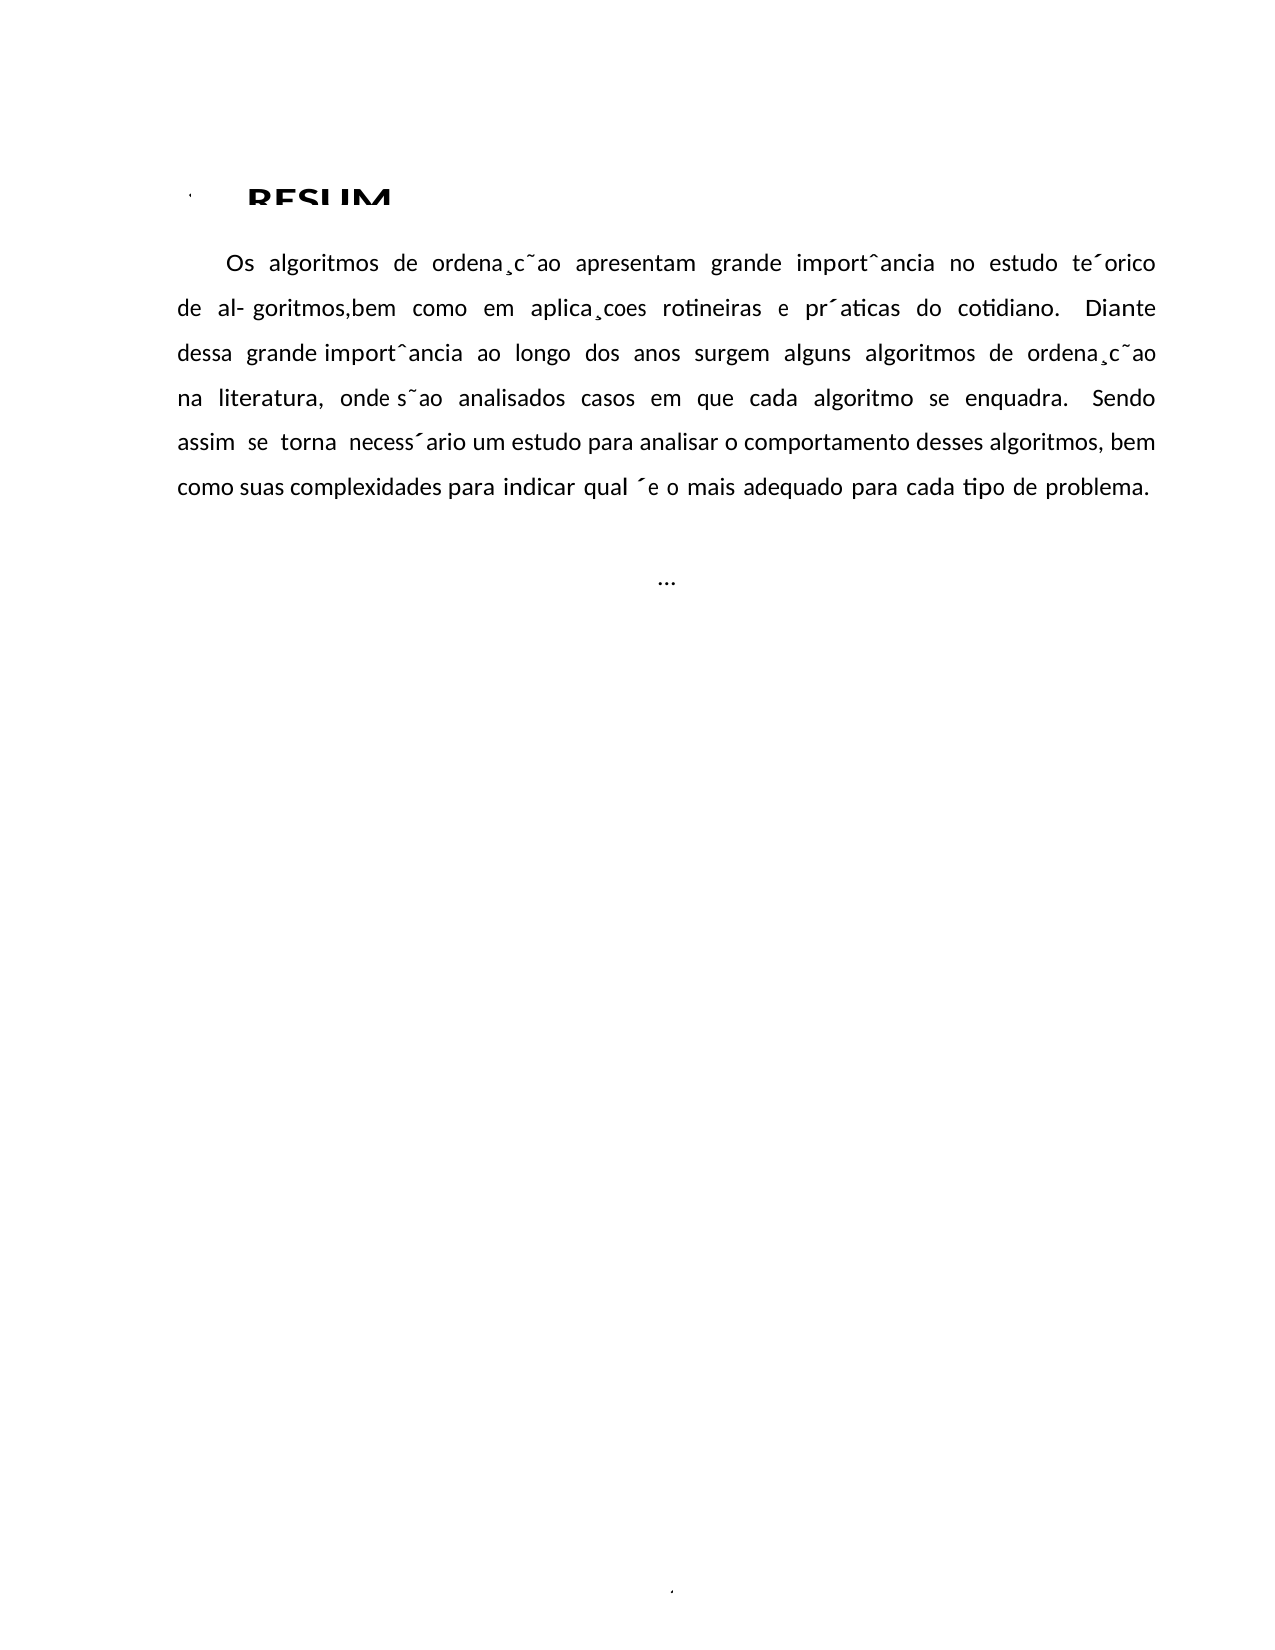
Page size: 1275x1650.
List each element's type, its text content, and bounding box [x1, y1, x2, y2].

text ... [499, 561, 835, 592]
text Os algoritmos de ordena¸c˜ao apresentam grande importˆancia no estudo te´orico de al- goritmos,bem como em aplica¸coes rotineiras e pr´aticas do cotidiano. Diante dessa grande importˆancia ao longo dos anos surgem alguns algoritmos de ordena¸c˜ao na literatura, onde s˜ao analisados casos em que cada algoritmo se enquadra. Sendo assim se torna necess´ario um estudo para analisar o comportamento desses algoritmos, bem como suas complexidades para indicar qual ´e o mais adequado para cada tipo de problema. [177, 247, 1157, 502]
